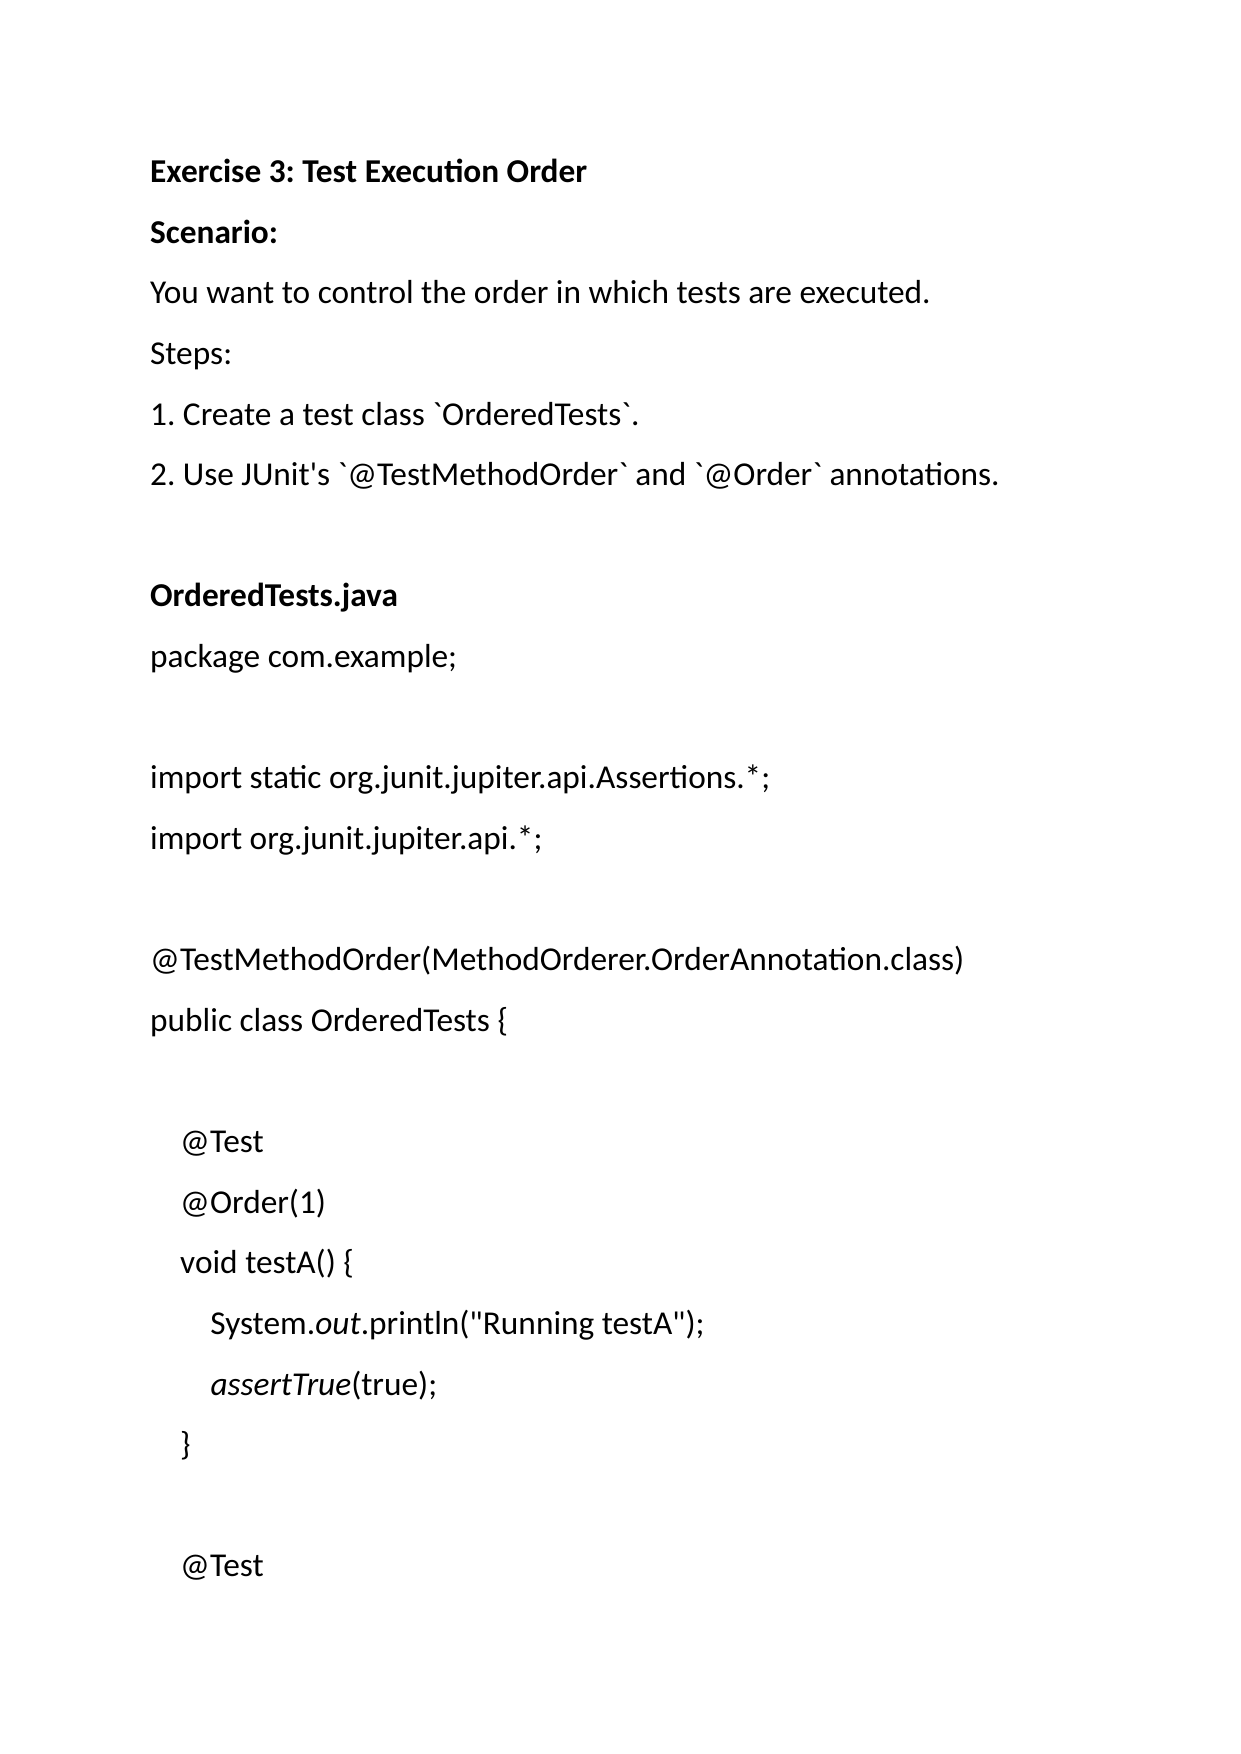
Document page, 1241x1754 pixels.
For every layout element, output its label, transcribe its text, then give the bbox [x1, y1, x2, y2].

text void testA() { [150, 1241, 1090, 1282]
text Exercise 3: Test Execution Order [150, 150, 1090, 191]
text Steps: [150, 332, 1090, 373]
text import static org.junit.jupiter.api.Assertions.*; [150, 756, 1090, 797]
text OrderedTests.java [150, 574, 1090, 615]
text package com.example; [150, 635, 1090, 676]
text public class OrderedTests { [150, 999, 1090, 1039]
text import org.junit.jupiter.api.*; [150, 817, 1090, 858]
text } [150, 1423, 1090, 1464]
text @Test [150, 1120, 1090, 1161]
text System.out.println("Running testA"); [150, 1302, 1090, 1343]
text 2. Use JUnit's `@TestMethodOrder` and `@Order` annotations. [150, 453, 1090, 494]
text @TestMethodOrder(MethodOrderer.OrderAnnotation.class) [150, 938, 1090, 979]
text You want to control the order in which tests are executed. [150, 271, 1090, 312]
text @Order(1) [150, 1181, 1090, 1221]
text assertTrue(true); [150, 1362, 1090, 1403]
text Scenario: [150, 211, 1090, 251]
text @Test [150, 1544, 1090, 1585]
text 1. Create a test class `OrderedTests`. [150, 392, 1090, 433]
